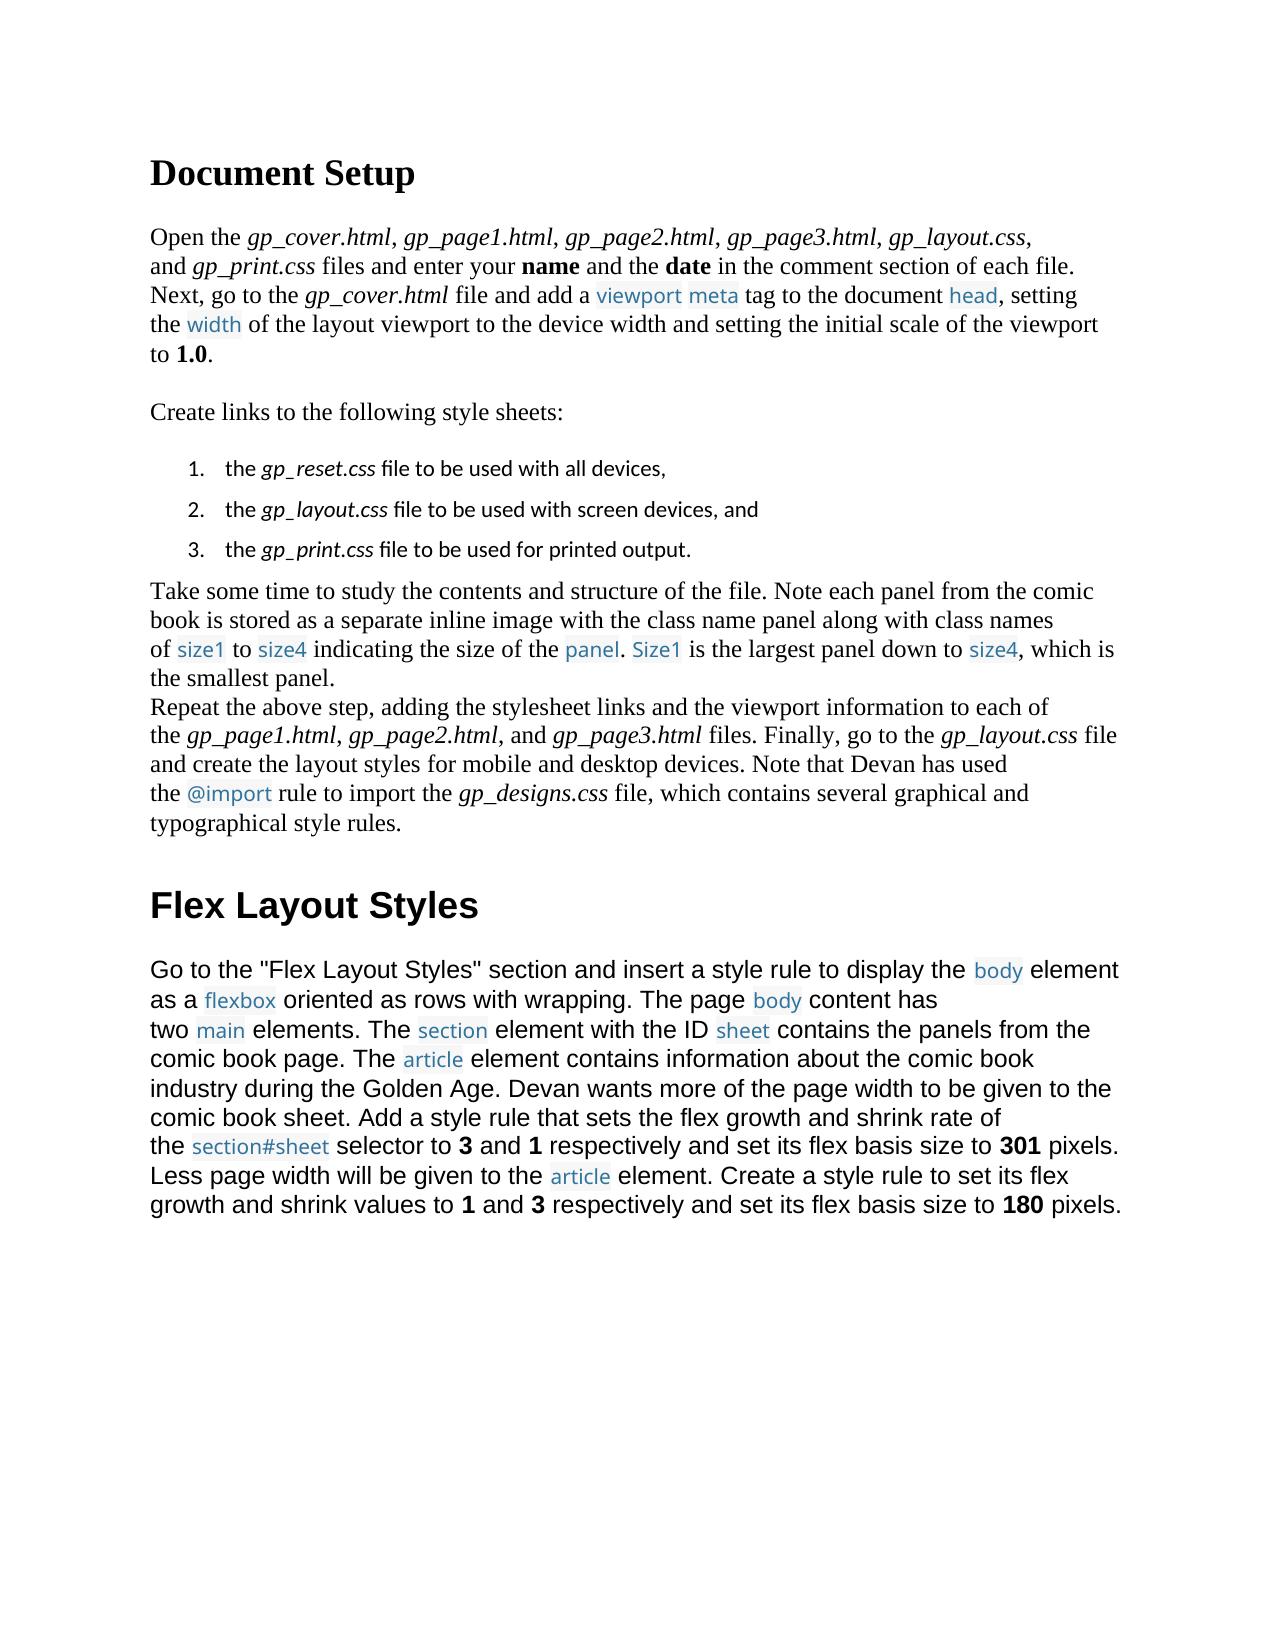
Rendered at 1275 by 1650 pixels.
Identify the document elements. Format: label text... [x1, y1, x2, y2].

text Less page width will be given to the article element. Create a style rule to set its flex growth and shrink values to 1 and 3 respectively and set its flex basis size to 180 pixels. [150, 1161, 1125, 1219]
list the gp_layout.css file to be used with screen devices, and [187, 495, 1125, 523]
subtitle Flex Layout Styles [150, 883, 1125, 926]
text Take some time to study the contents and structure of the file. Note each panel from the comic book is stored as a separate inline image with the class name panel along with class names of size1 to size4 indicating the size of the panel. Size1 is the largest panel down to size4, which is the smallest panel. [150, 576, 1125, 692]
text Repeat the above step, adding the stylesheet links and the viewport information to each of the gp_page1.html, gp_page2.html, and gp_page3.html files. Finally, go to the gp_layout.css file and create the layout styles for mobile and desktop devices. Note that Devan has used the @import rule to import the gp_designs.css file, which contains several graphical and typographical style rules. [150, 692, 1125, 836]
text Create links to the following style sheets: [150, 397, 1125, 425]
list the gp_reset.css file to be used with all devices, [187, 454, 1125, 483]
text Go to the "Flex Layout Styles" section and insert a style rule to display the body element as a flexbox oriented as rows with wrapping. The page body content has two main elements. The section element with the ID sheet contains the panels from the comic book page. The article element contains information about the comic book industry during the Golden Age. Devan wants more of the page width to be given to the comic book sheet. Add a style rule that sets the flex growth and shrink rate of the section#sheet selector to 3 and 1 respectively and set its flex basis size to 301 pixels. [150, 956, 1125, 1161]
subtitle Document Setup [150, 150, 1125, 193]
list the gp_print.css file to be used for printed output. [187, 536, 1125, 564]
text Open the gp_cover.html, gp_page1.html, gp_page2.html, gp_page3.html, gp_layout.css, and gp_print.css files and enter your name and the date in the comment section of each file. Next, go to the gp_cover.html file and add a viewport meta tag to the document head, setting the width of the layout viewport to the device width and setting the initial scale of the viewport to 1.0. [150, 222, 1125, 367]
